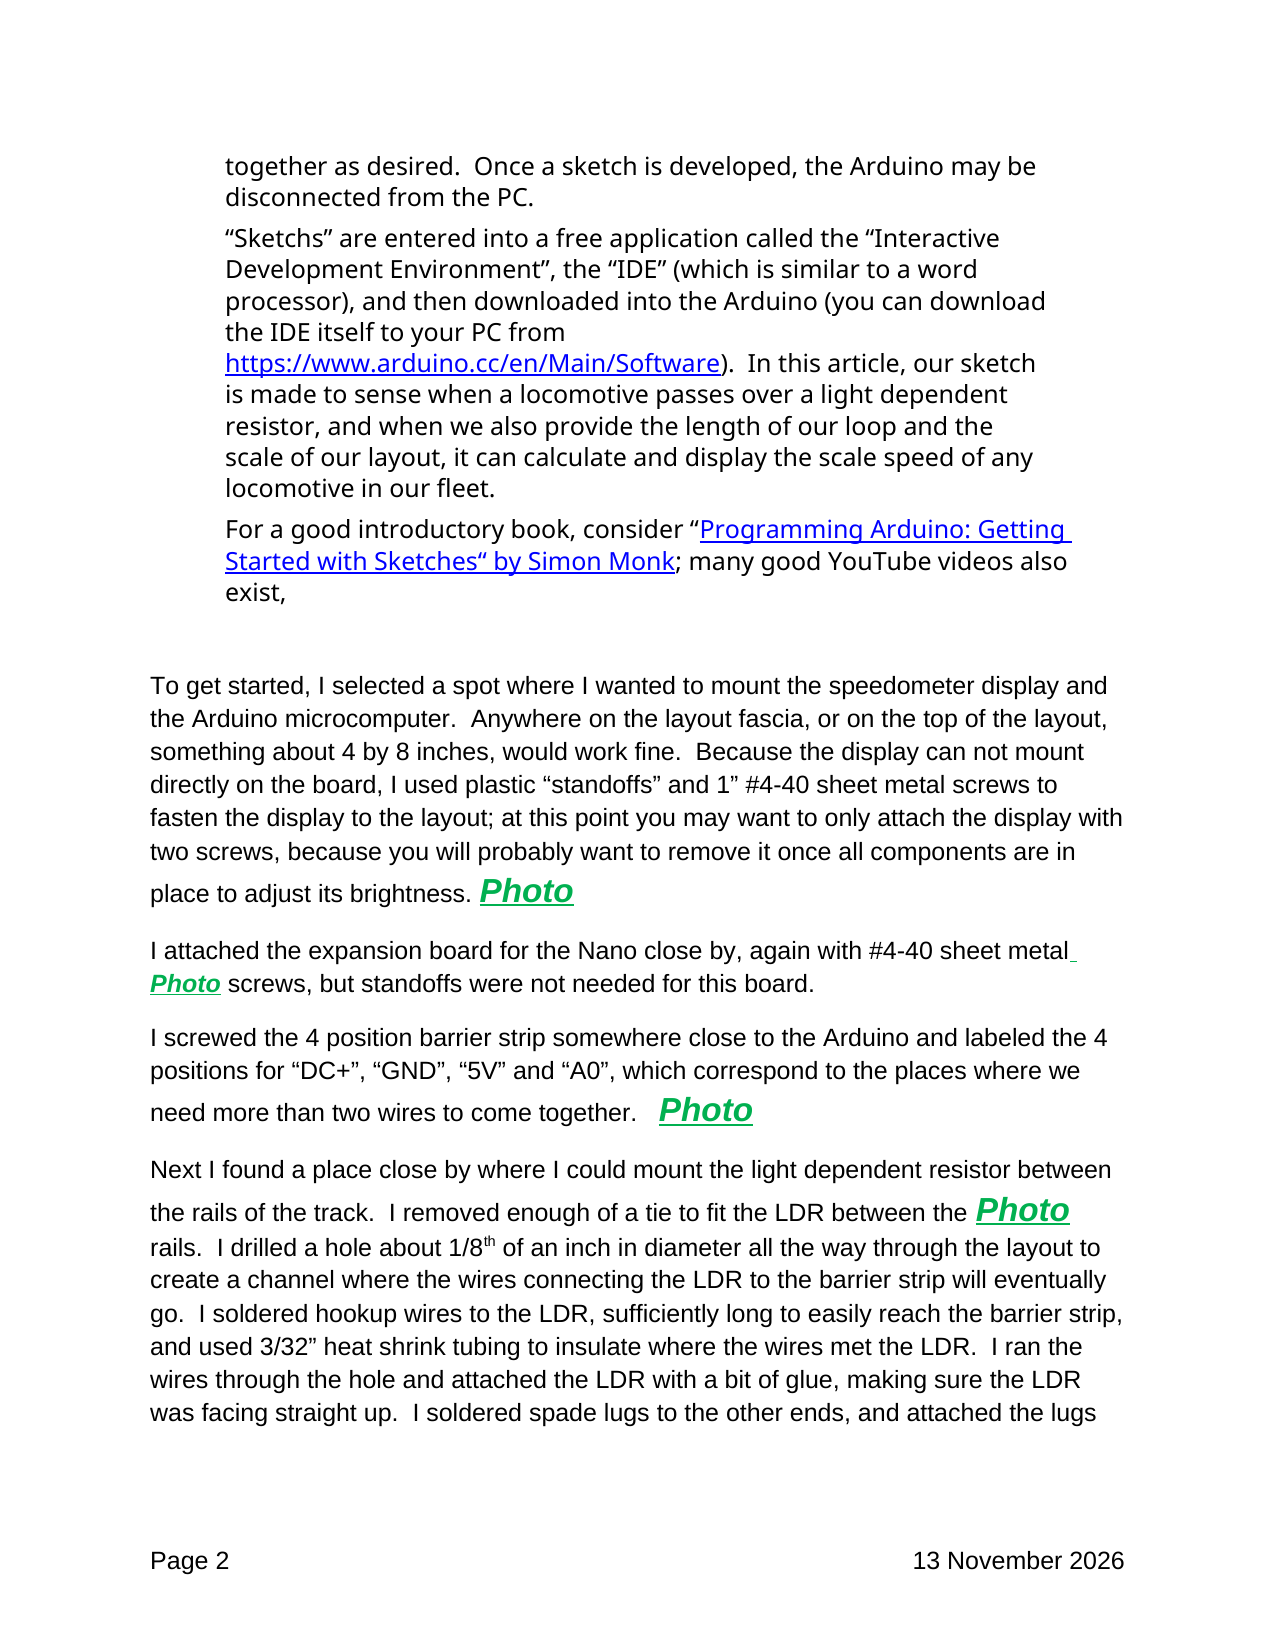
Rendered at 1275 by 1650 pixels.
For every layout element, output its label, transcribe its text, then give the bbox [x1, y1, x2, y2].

text I screwed the 4 position barrier strip somewhere close to the Arduino and labeled the 4 positions for “DC+”, “GND”, “5V” and “A0”, which correspond to the places where we need more than two wires to come together. Photo [150, 1023, 1125, 1129]
text I attached the expansion board for the Nano close by, again with #4-40 sheet metal Photo screws, but standoffs were not needed for this board. [150, 936, 1125, 998]
text To get started, I selected a spot where I wanted to mount the speedometer display and the Arduino microcomputer. Anywhere on the layout fascia, or on the top of the layout, something about 4 by 8 inches, would work fine. Because the display can not mount directly on the board, I used plastic “standoffs” and 1” #4-40 sheet metal screws to fasten the display to the layout; at this point you may want to only attach the display with two screws, because you will probably want to remove it once all components are in place to adjust its brightness. Photo [150, 671, 1125, 909]
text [150, 1155, 1125, 1426]
subtitle For a good introductory book, consider “Programming Arduino: Getting Started with Sketches“ by Simon Monk; many good YouTube videos also exist, [225, 514, 1125, 607]
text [225, 150, 1050, 212]
text “Sketchs” are entered into a free application called the “Interactive Development Environment”, the “IDE” (which is similar to a word processor), and then downloaded into the Arduino (you can download the IDE itself to your PC from https://www.arduino.cc/en/Main/Software). In this article, our sketch is made to sense when a locomotive passes over a light dependent resistor, and when we also provide the length of our loop and the scale of our layout, it can calculate and display the scale speed of any locomotive in our fleet. [225, 222, 1050, 504]
